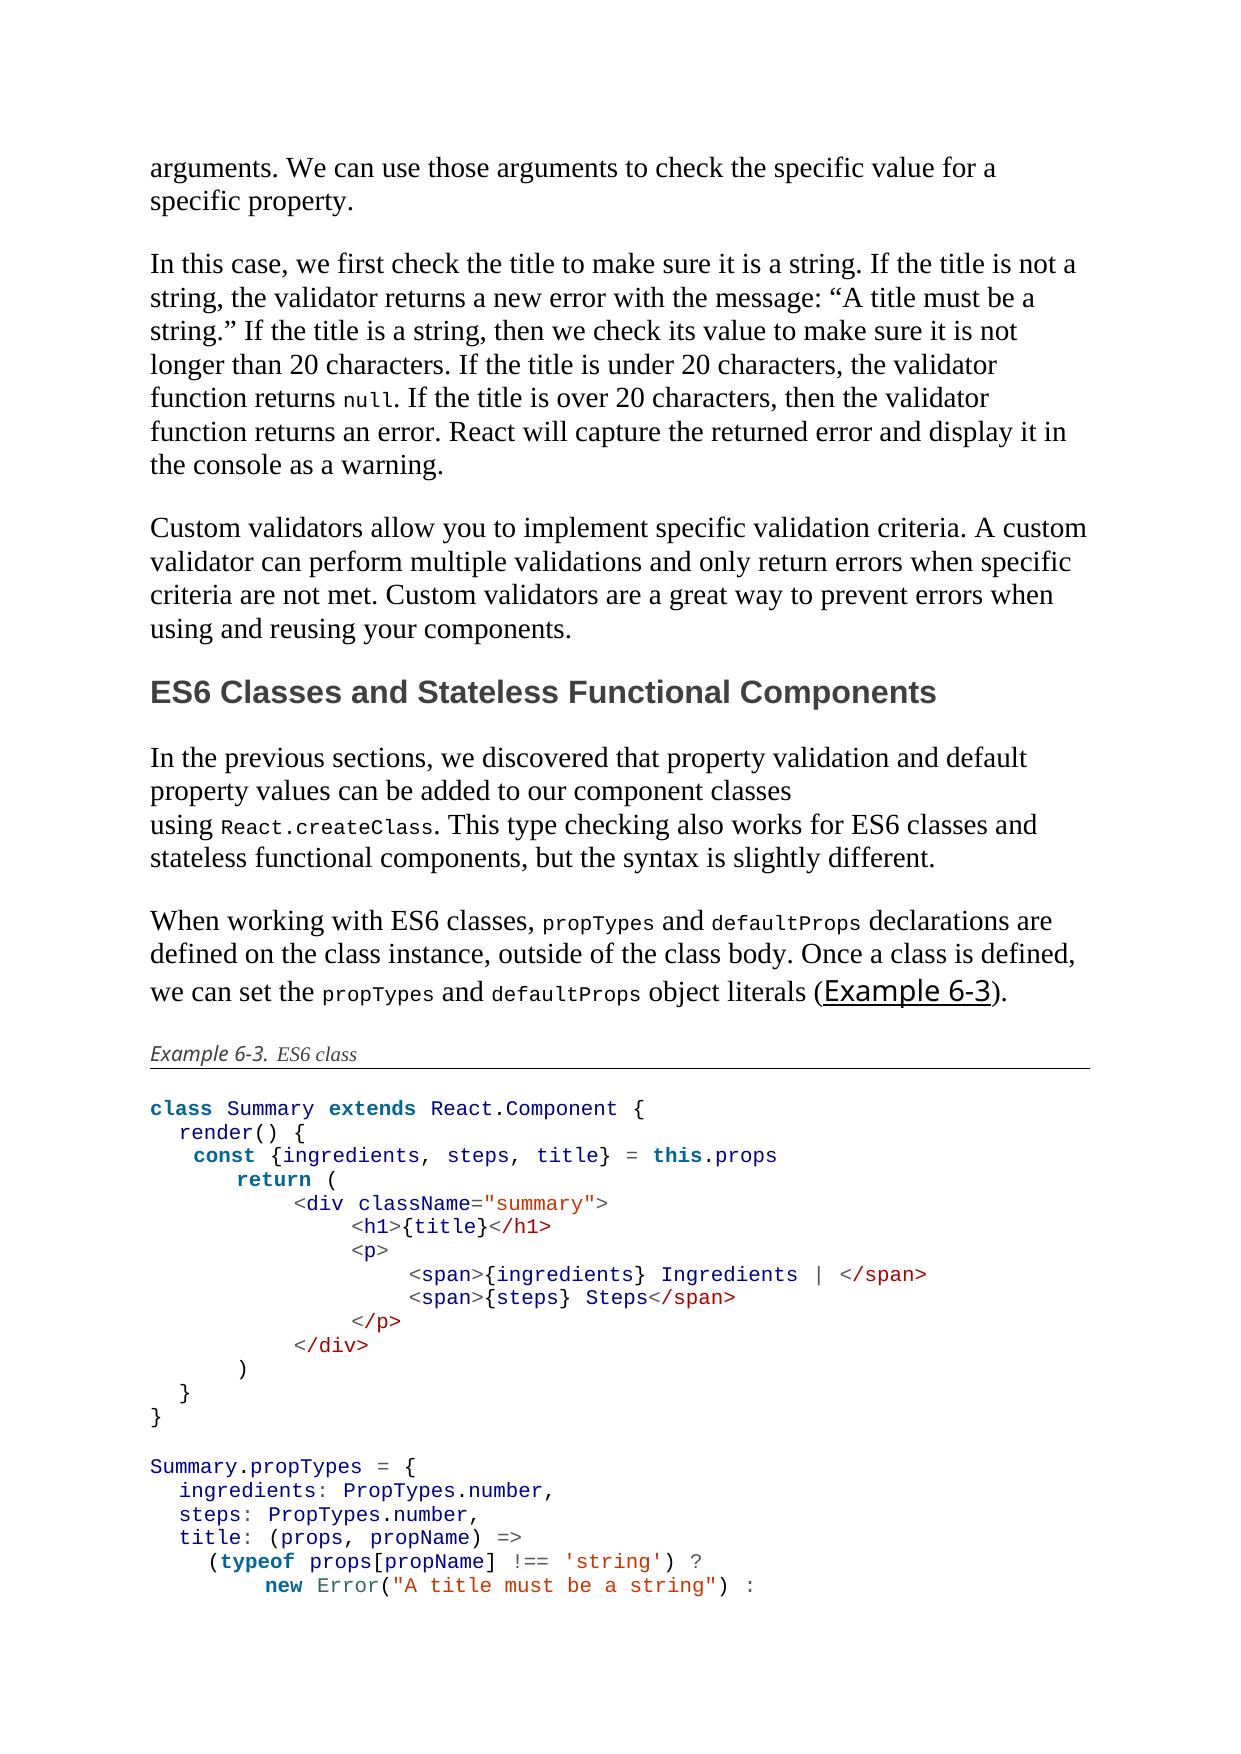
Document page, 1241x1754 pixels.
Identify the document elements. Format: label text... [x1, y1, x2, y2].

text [150, 150, 1090, 217]
text </p> [150, 1311, 1090, 1335]
text const {ingredients, steps, title} = this.props [150, 1146, 1090, 1169]
text class Summary extends React.Component { [150, 1098, 1090, 1122]
text <h1>{title}</h1> [150, 1216, 1090, 1240]
text <span>{steps} Steps</span> [150, 1287, 1090, 1311]
text } [150, 1382, 1090, 1406]
text </div> [150, 1335, 1090, 1358]
text When working with ES6 classes, propTypes and defaultProps declarations are defined on the class instance, outside of the class body. Once a class is defined, we can set the propTypes and defaultProps object literals (Example 6-3). [150, 903, 1090, 1010]
text ingredients: PropTypes.number, [150, 1480, 1090, 1504]
text (typeof props[propName] !== 'string') ? [150, 1551, 1090, 1575]
text In the previous sections, we discovered that property validation and default property values can be added to our component classes using React.createClass. This type checking also works for ES6 classes and stateless functional components, but the syntax is slightly different. [150, 740, 1090, 874]
text In this case, we first check the title to make sure it is a string. If the title is not a string, the validator returns a new error with the message: “A title must be a string.” If the title is a string, then we check its value to make sure it is not longer than 20 characters. If the title is under 20 characters, the validator function returns null. If the title is over 20 characters, then the validator function returns an error. React will capture the returned error and display it in the console as a warning. [150, 246, 1090, 481]
text steps: PropTypes.number, [150, 1504, 1090, 1527]
text ) [150, 1358, 1090, 1382]
text ES6 Classes and Stateless Functional Components [150, 673, 1090, 711]
text title: (props, propName) => [150, 1527, 1090, 1551]
text render() { [150, 1122, 1090, 1146]
text <p> [150, 1240, 1090, 1264]
text <span>{ingredients} Ingredients | </span> [150, 1264, 1090, 1287]
text } [150, 1406, 1090, 1429]
text return ( [150, 1169, 1090, 1193]
text Example 6-3. ES6 class [150, 1039, 1090, 1068]
text <div className="summary"> [150, 1193, 1090, 1216]
text new Error("A title must be a string") : [150, 1575, 1090, 1598]
text Custom validators allow you to implement specific validation criteria. A custom validator can perform multiple validations and only return errors when specific criteria are not met. Custom validators are a great way to prevent errors when using and reusing your components. [150, 510, 1090, 644]
text Summary.propTypes = { [150, 1456, 1090, 1480]
